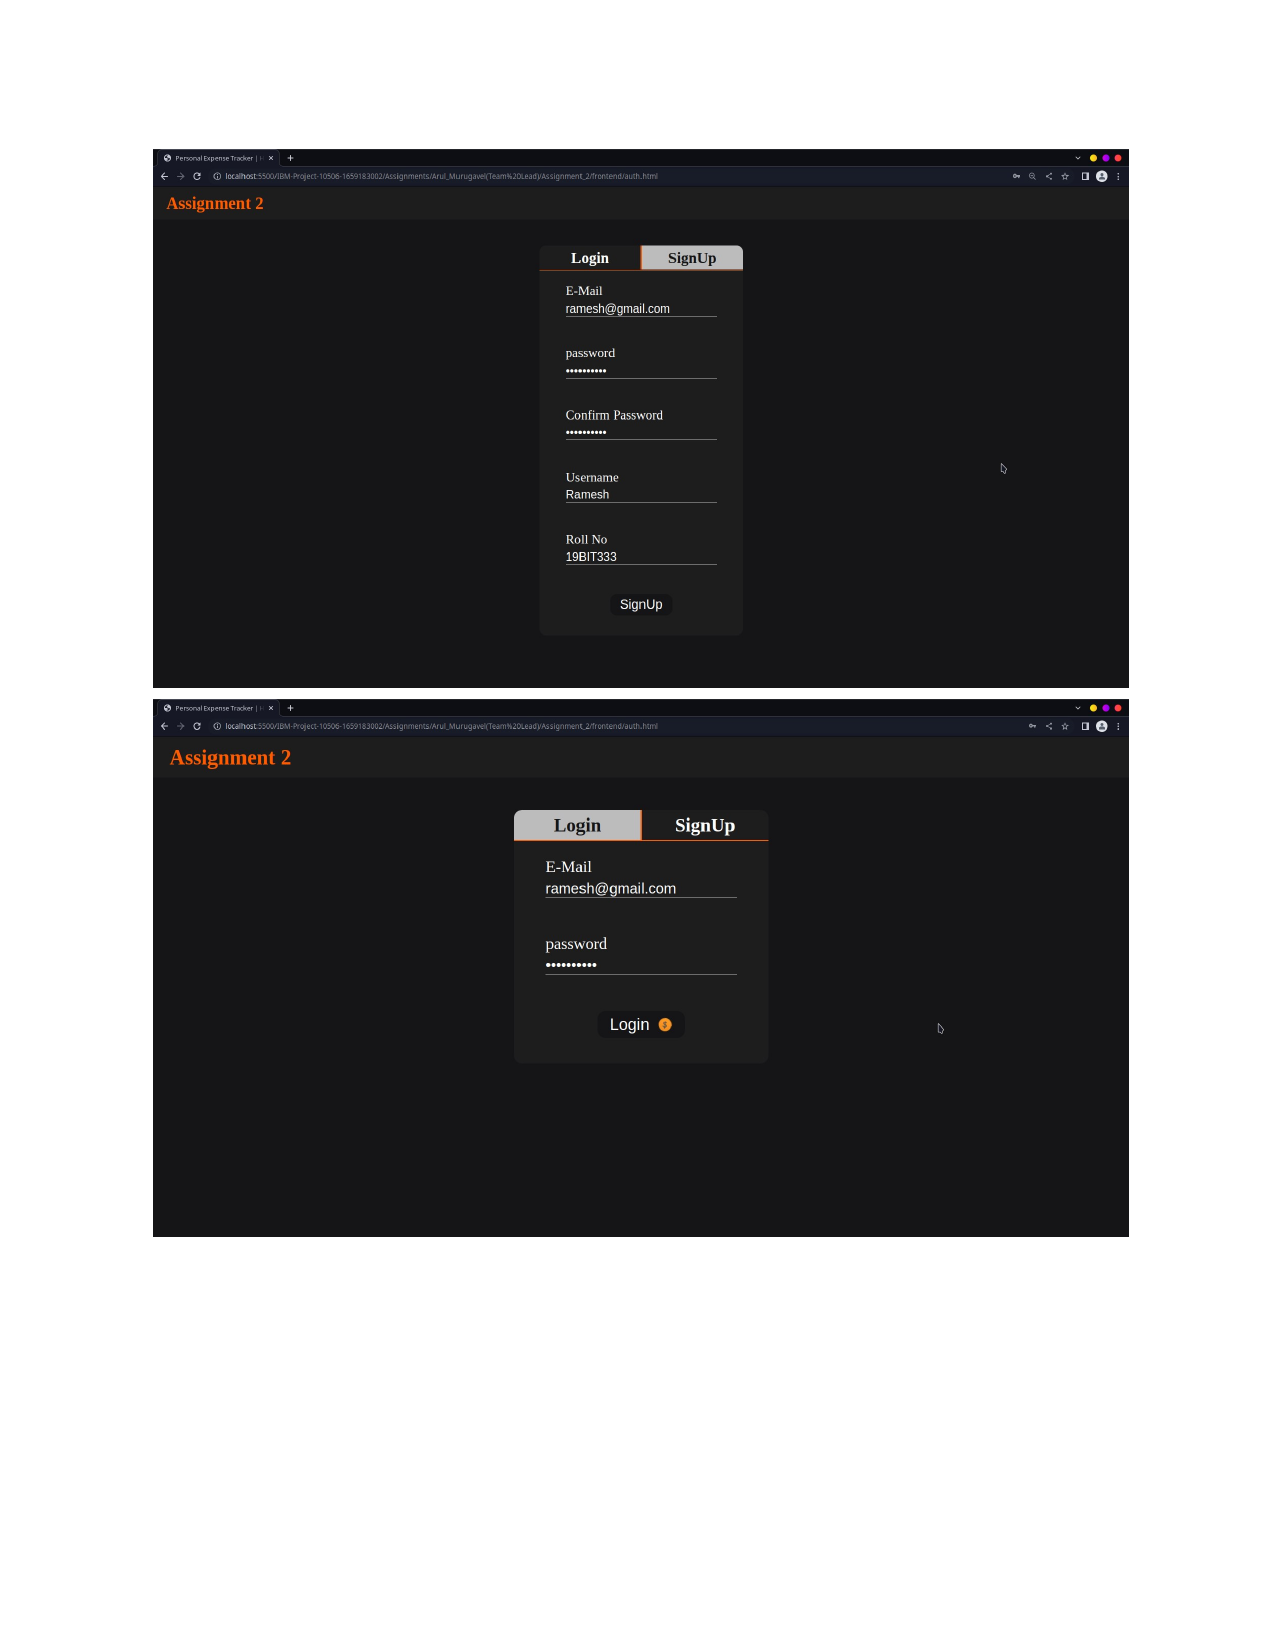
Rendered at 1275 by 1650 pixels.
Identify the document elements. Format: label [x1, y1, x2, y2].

picture [153, 699, 1129, 1237]
picture [153, 149, 1129, 688]
